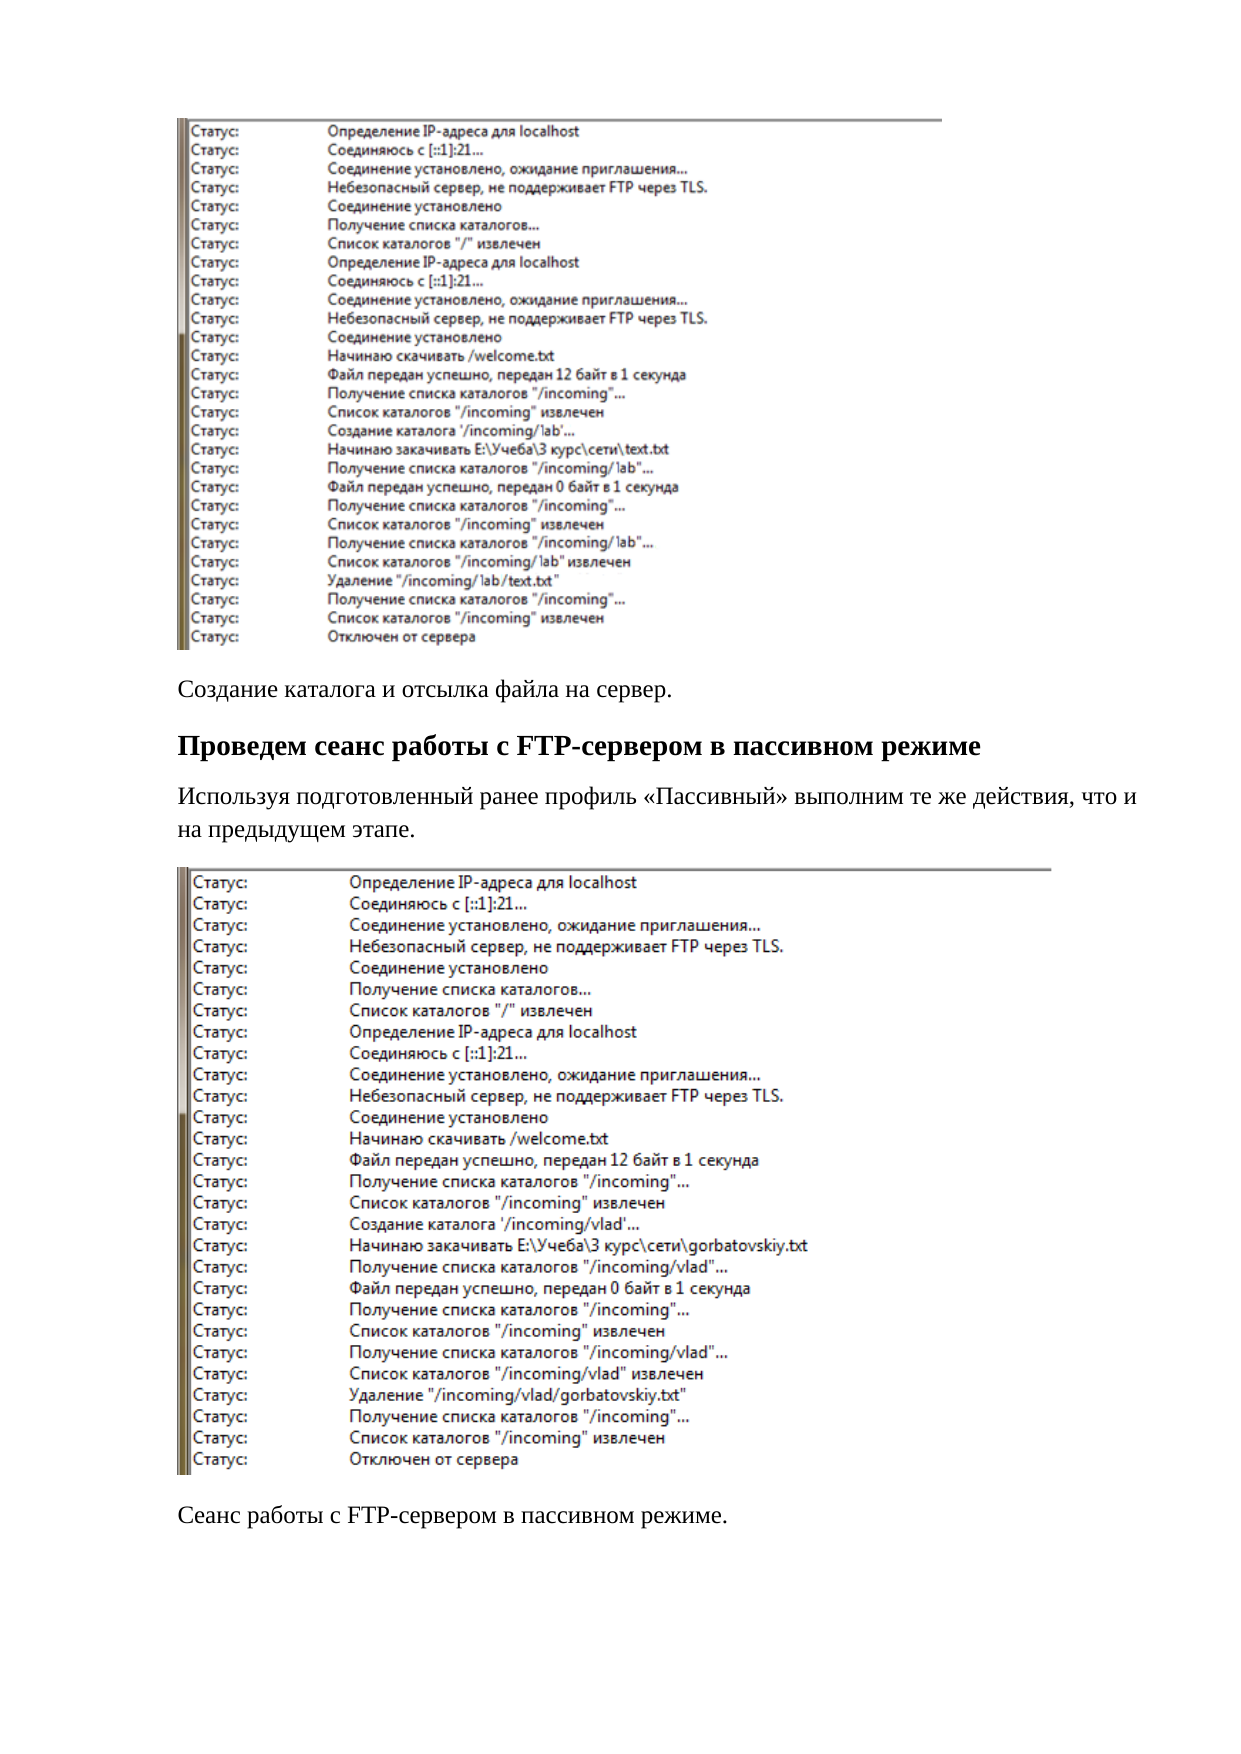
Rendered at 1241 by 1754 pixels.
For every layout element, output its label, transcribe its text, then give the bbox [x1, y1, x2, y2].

picture [177, 867, 1052, 1475]
text Используя подготовленный ранее профиль «Пассивный» выполним те же действия, что и на предыдущем этапе. [177, 781, 1152, 843]
picture [177, 118, 942, 650]
text Создание каталога и отсылка файла на сервер. [177, 674, 1152, 703]
text Сеанс работы с FTP-сервером в пассивном режиме. [177, 1500, 1152, 1529]
list Проведем сеанс работы с FTP-сервером в пассивном режиме [177, 728, 1152, 762]
